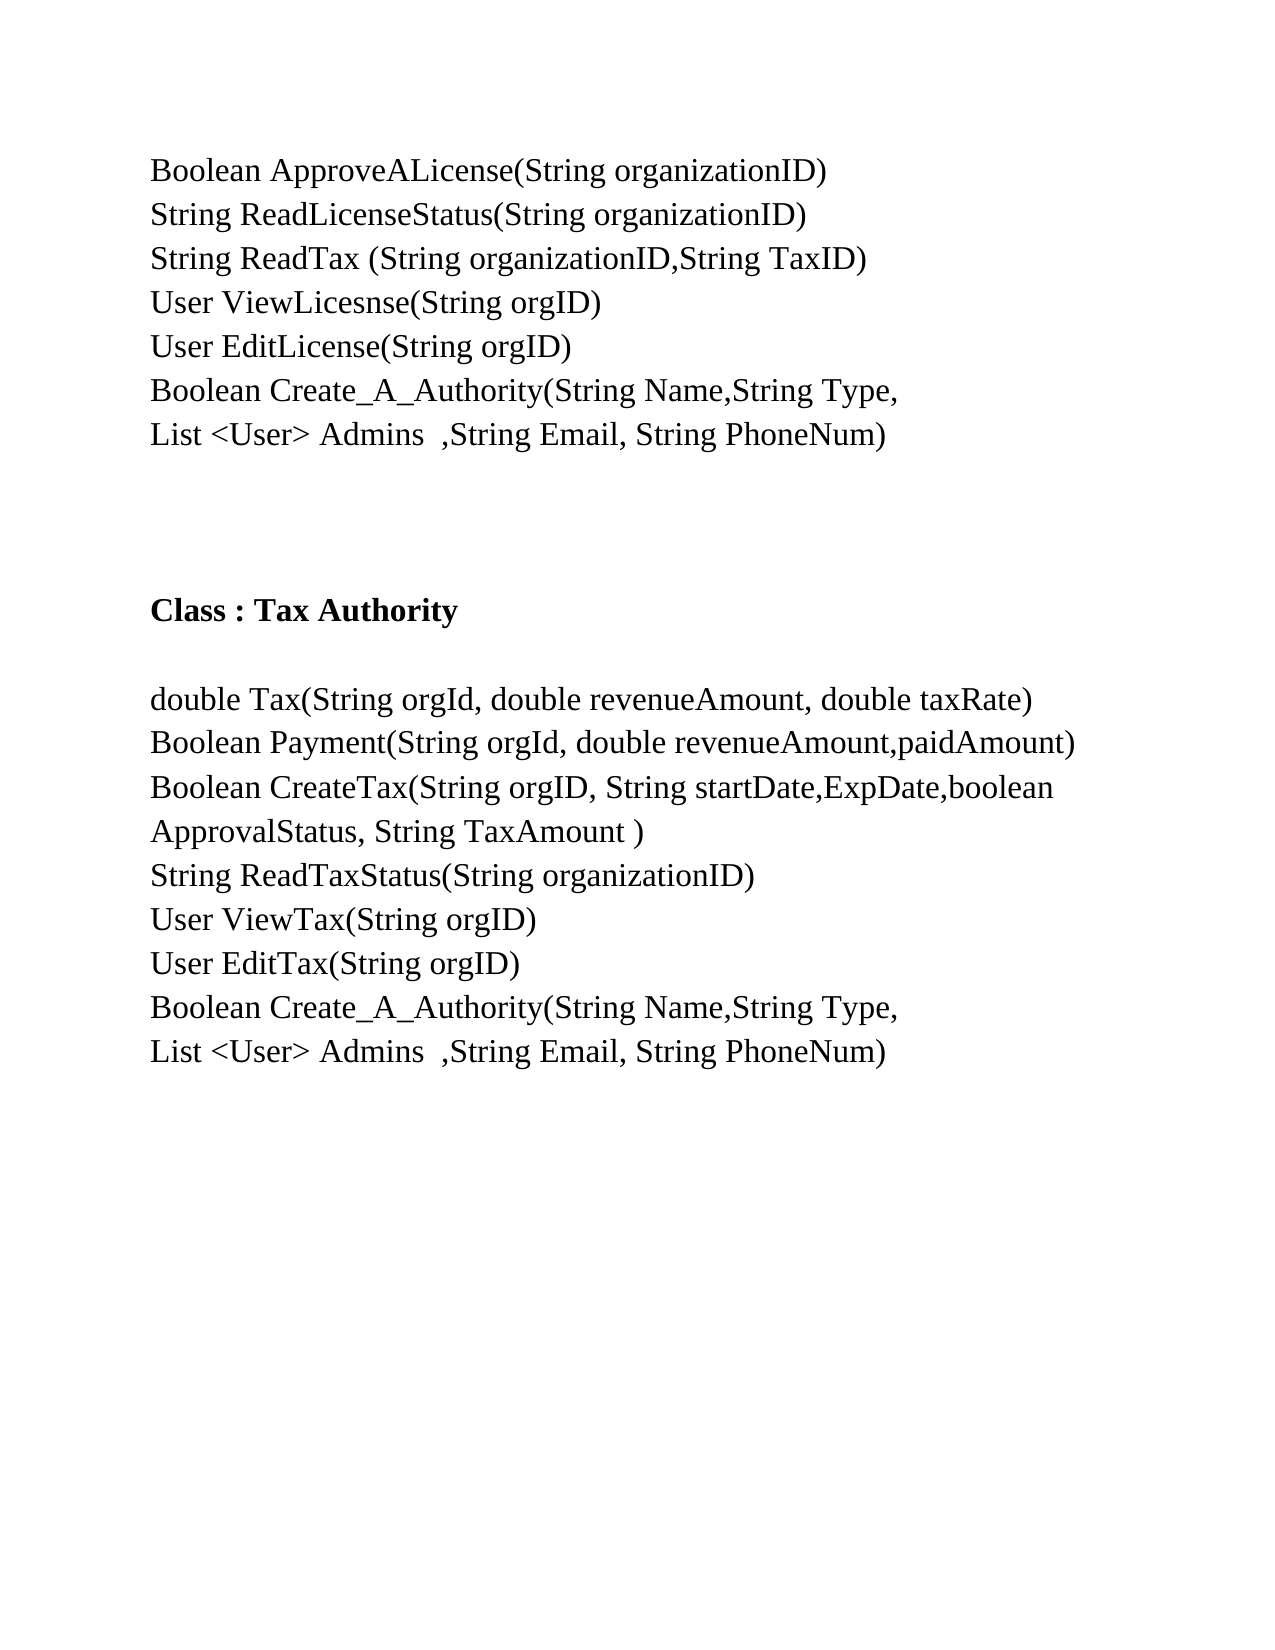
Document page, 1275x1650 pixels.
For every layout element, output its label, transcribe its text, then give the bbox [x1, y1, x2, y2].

text User ViewTax(String orgID) [150, 899, 1125, 937]
text List <User> Admins ,String Email, String PhoneNum) [150, 1031, 1125, 1069]
text List <User> Admins ,String Email, String PhoneNum) [150, 414, 1125, 453]
text Boolean Create_A_Authority(String Name,String Type, [150, 987, 1125, 1026]
text User ViewLicesnse(String orgID) [150, 282, 1125, 321]
text Boolean Create_A_Authority(String Name,String Type, [150, 370, 1125, 409]
text User EditTax(String orgID) [150, 943, 1125, 981]
text Boolean Payment(String orgId, double revenueAmount,paidAmount) [150, 723, 1125, 761]
text String ReadLicenseStatus(String organizationID) [150, 194, 1125, 232]
text Class : Tax Authority [150, 591, 1125, 629]
text double Tax(String orgId, double revenueAmount, double taxRate) [150, 679, 1125, 717]
text Boolean ApproveALicense(String organizationID) [150, 150, 1125, 188]
text User EditLicense(String orgID) [150, 326, 1125, 364]
text Boolean CreateTax(String orgID, String startDate,ExpDate,boolean ApprovalStatus, String TaxAmount ) [150, 767, 1125, 849]
text String ReadTaxStatus(String organizationID) [150, 855, 1125, 893]
text String ReadTax (String organizationID,String TaxID) [150, 238, 1125, 276]
